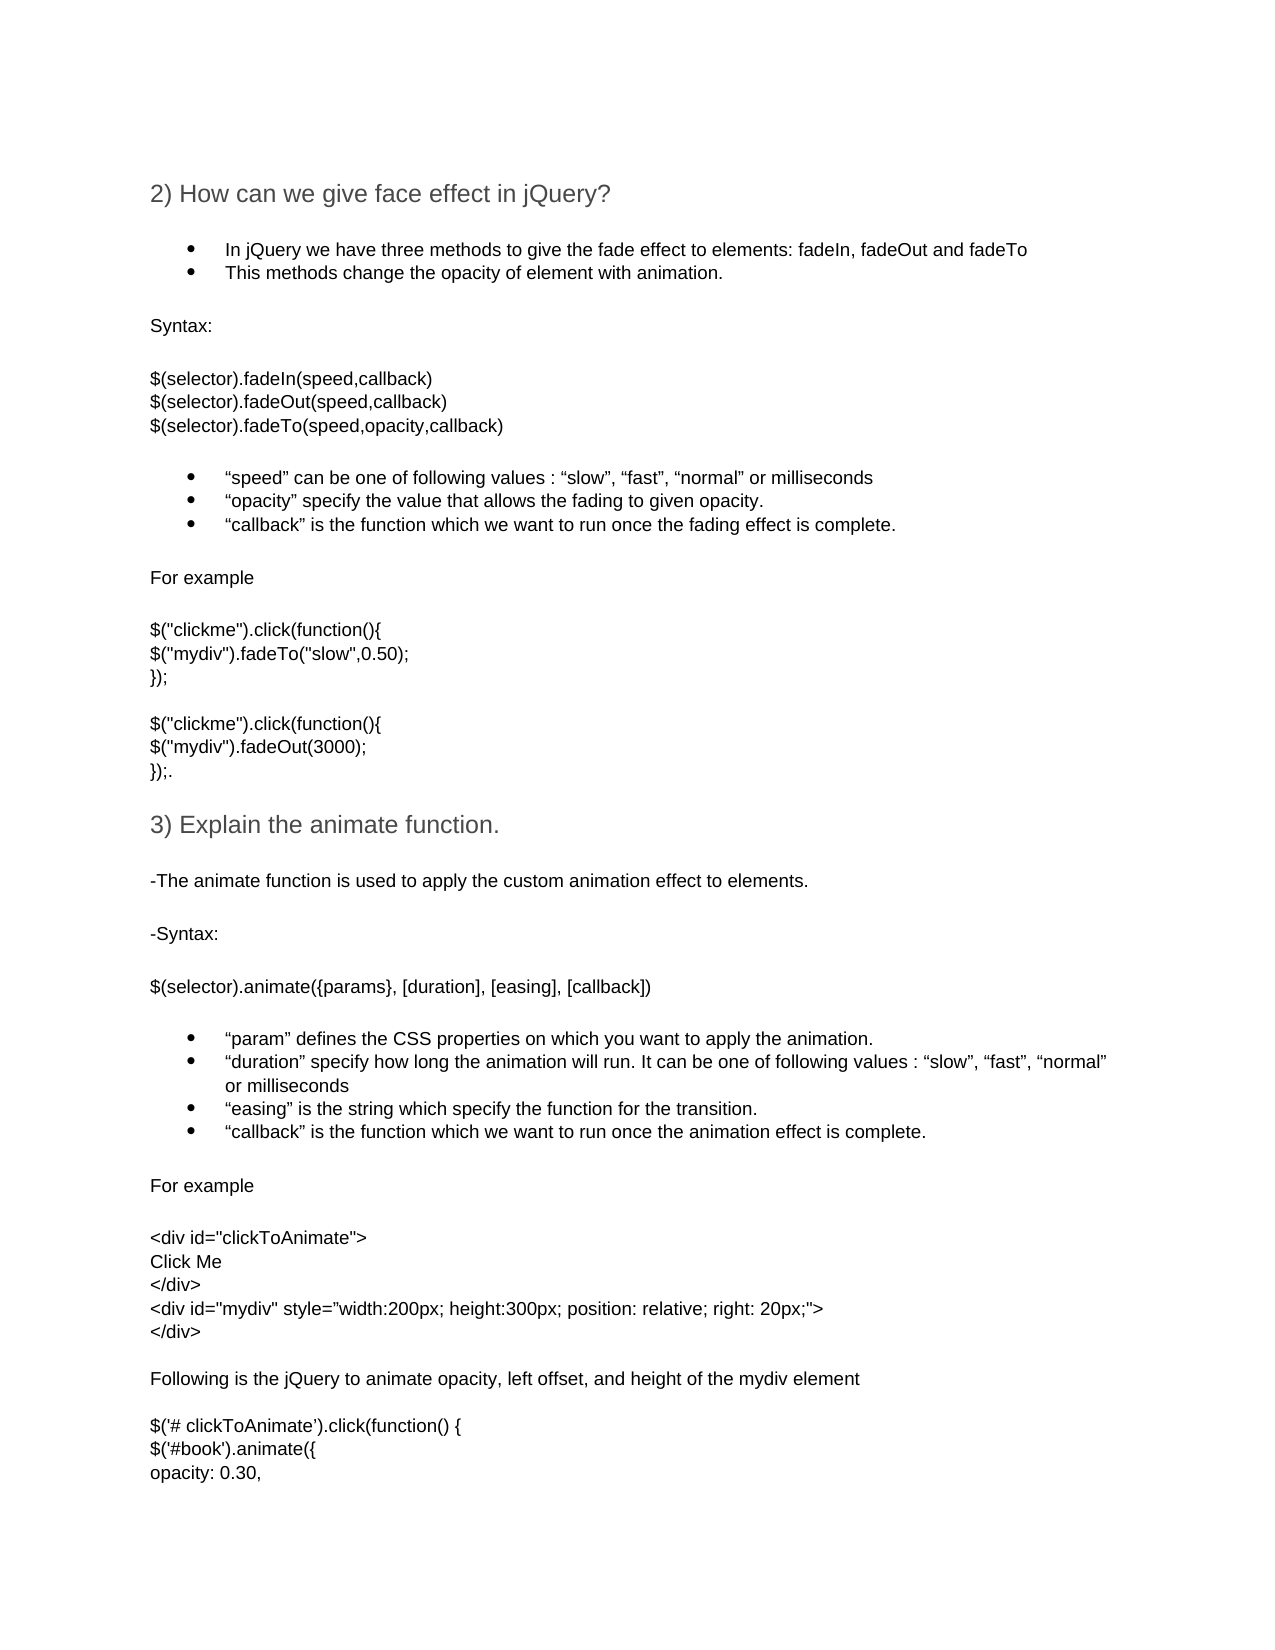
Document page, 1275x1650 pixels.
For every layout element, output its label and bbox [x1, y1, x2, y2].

table_header [150, 150, 1125, 1483]
